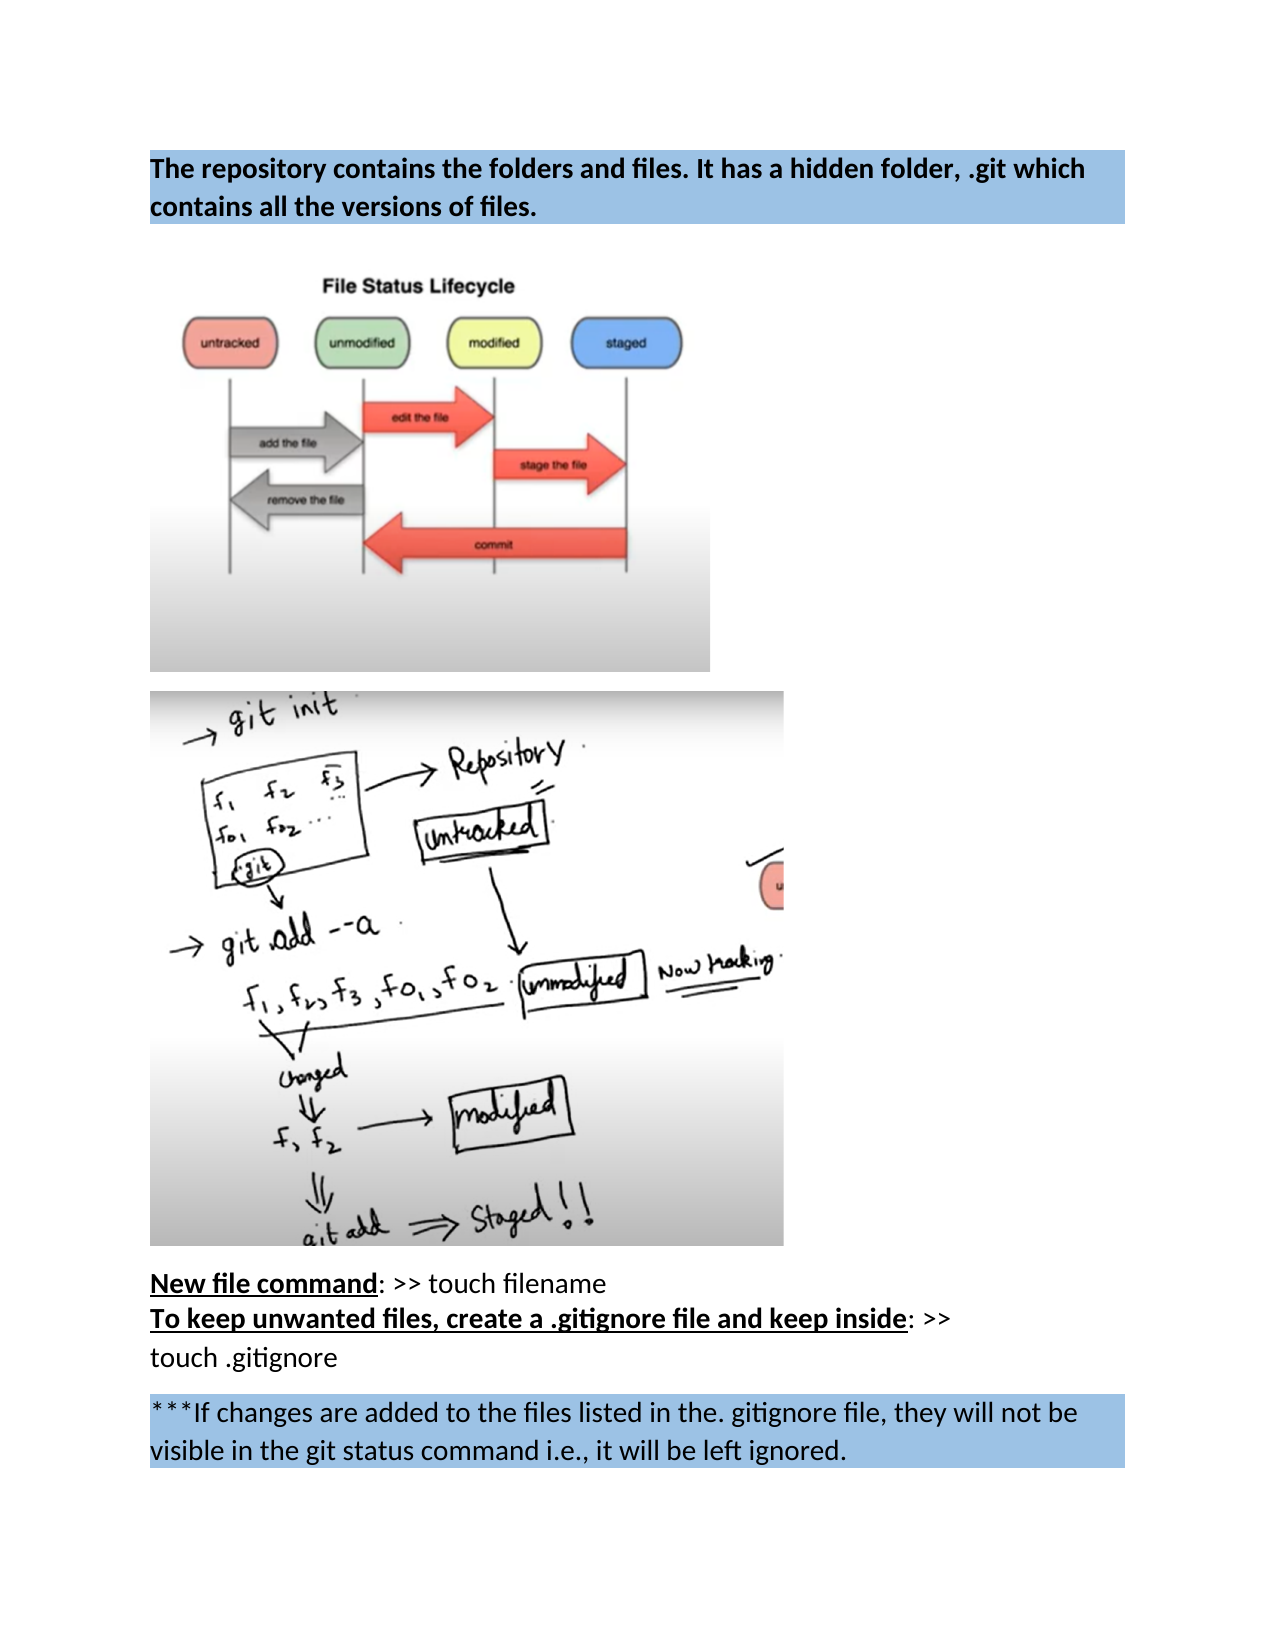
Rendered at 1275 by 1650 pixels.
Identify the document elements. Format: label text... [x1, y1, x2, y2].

text To keep unwanted files, create a .gitignore file and keep inside: >> touch .gitignore [150, 1300, 1125, 1374]
text The repository contains the folders and files. It has a hidden folder, .git which contains all the versions of files. [150, 150, 1125, 224]
picture [150, 243, 711, 672]
text ***If changes are added to the files listed in the. gitignore file, they will not be visible in the git status command i.e., it will be left ignored. [150, 1394, 1125, 1468]
picture [150, 691, 784, 1246]
text New file command: >> touch filename [150, 1265, 1125, 1300]
